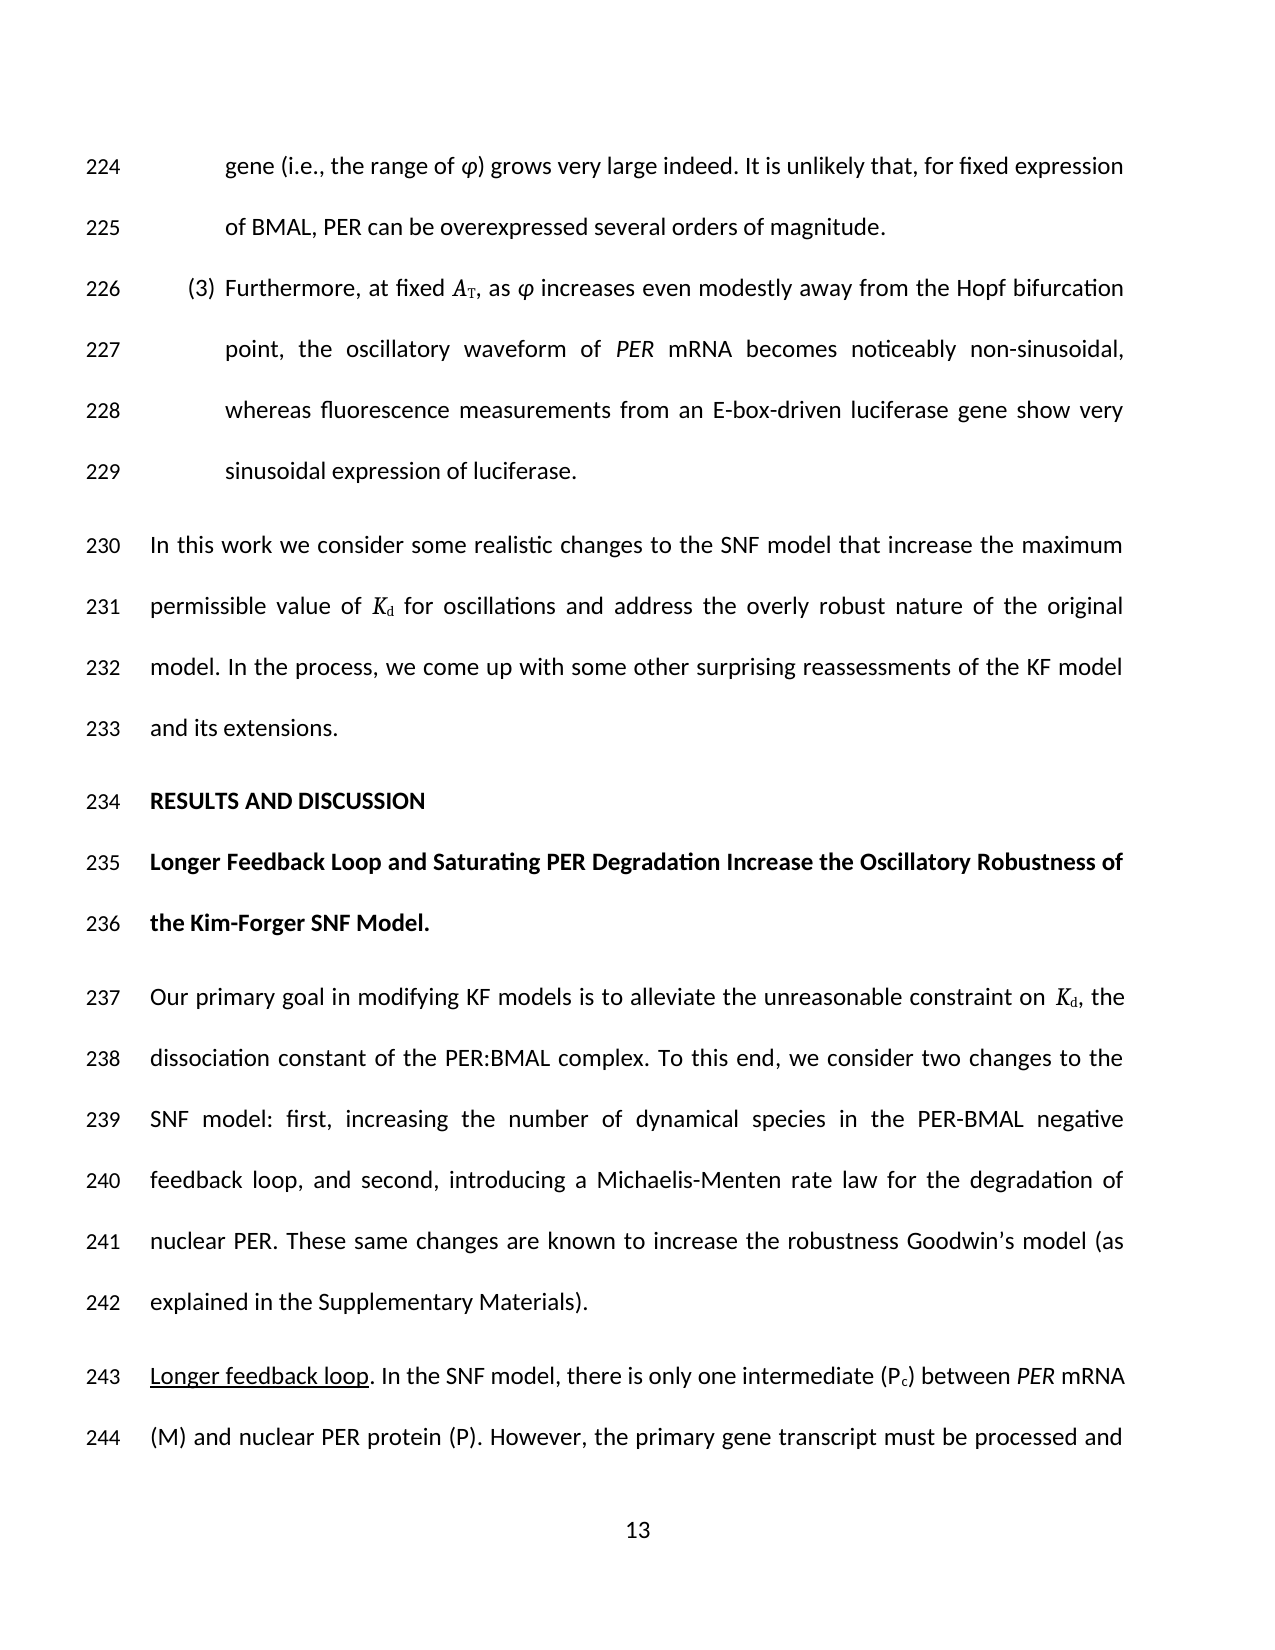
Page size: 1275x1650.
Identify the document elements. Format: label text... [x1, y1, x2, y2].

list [187, 150, 1125, 242]
list Furthermore, at fixed AT, as φ increases even modestly away from the Hopf bifurcation point, the oscillatory waveform of PER mRNA becomes noticeably non-sinusoidal, whereas fluorescence measurements from an E-box-driven luciferase gene show very sinusoidal expression of luciferase. [187, 272, 1125, 486]
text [150, 1360, 1125, 1451]
text In this work we consider some realistic changes to the SNF model that increase the maximum permissible value of Kd for oscillations and address the overly robust nature of the original model. In the process, we come up with some other surprising reassessments of the KF model and its extensions. [150, 529, 1125, 742]
text Our primary goal in modifying KF models is to alleviate the unreasonable constraint on Kd, the dissociation constant of the PER:BMAL complex. To this end, we consider two changes to the SNF model: first, increasing the number of dynamical species in the PER-BMAL negative feedback loop, and second, introducing a Michaelis-Menten rate law for the degradation of nuclear PER. These same changes are known to increase the robustness Goodwin’s model (as explained in the Supplementary Materials). [150, 981, 1125, 1317]
text Longer Feedback Loop and Saturating PER Degradation Increase the Oscillatory Robustness of the Kim-Forger SNF Model. [150, 846, 1125, 938]
text RESULTS and DISCUSSION [150, 785, 1125, 816]
